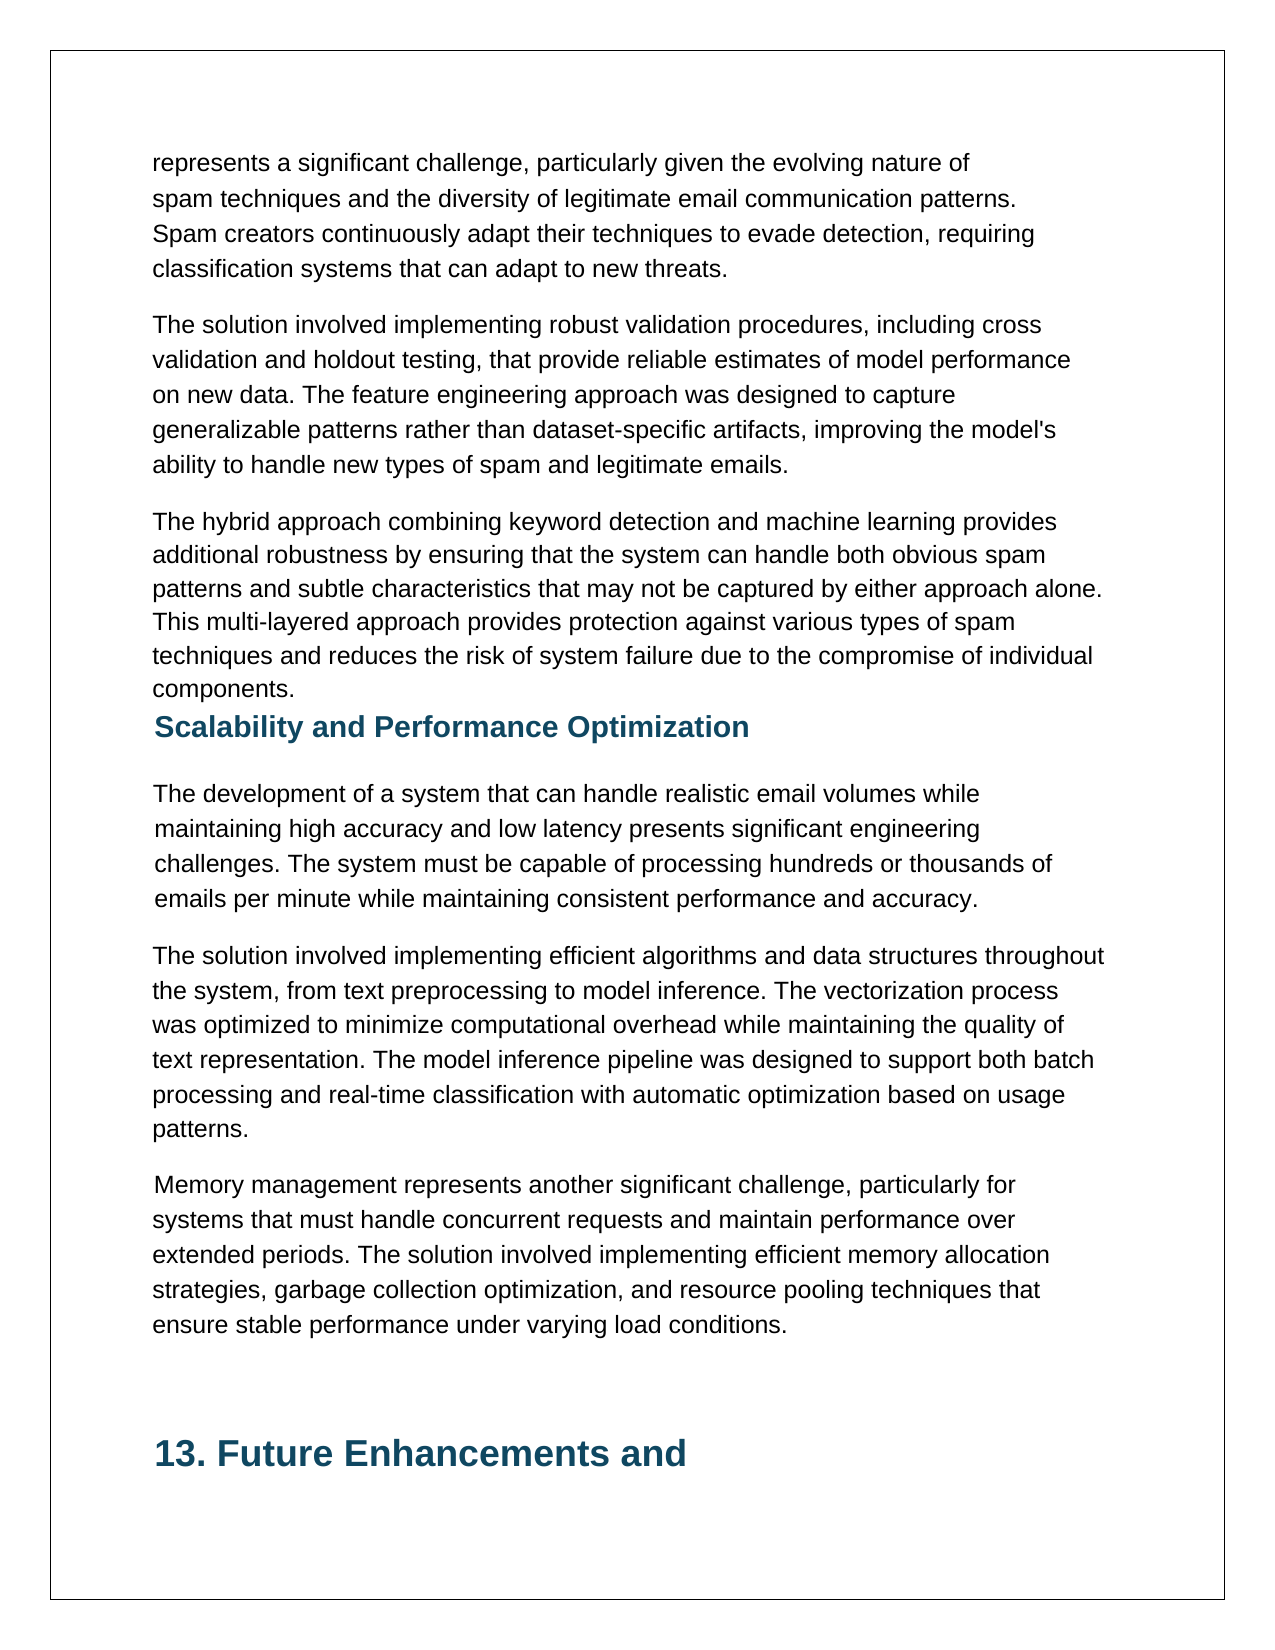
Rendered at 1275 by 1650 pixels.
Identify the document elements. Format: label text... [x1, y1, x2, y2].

text The development of a system that can handle realistic email volumes while maintaining high accuracy and low latency presents significant engineering challenges. The system must be capable of processing hundreds or thousands of emails per minute while maintaining consistent performance and accuracy. [153, 779, 1114, 913]
text Scalability and Performance Optimization [154, 708, 1125, 743]
text The hybrid approach combining keyword detection and machine learning provides additional robustness by ensuring that the system can handle both obvious spam patterns and subtle characteristics that may not be captured by either approach alone. This multi-layered approach provides protection against various types of spam techniques and reduces the risk of system failure due to the compromise of individual components. [152, 507, 1104, 703]
text represents a significant challenge, particularly given the evolving nature of spam techniques and the diversity of legitimate email communication patterns. Spam creators continuously adapt their techniques to evade detection, requiring classification systems that can adapt to new threats. [152, 148, 1037, 283]
text Memory management represents another significant challenge, particularly for systems that must handle concurrent requests and maintain performance over extended periods. The solution involved implementing efficient memory allocation strategies, garbage collection optimization, and resource pooling techniques that ensure stable performance under varying load conditions. [152, 1170, 1114, 1338]
text The solution involved implementing efficient algorithms and data structures throughout the system, from text preprocessing to model inference. The vectorization process was optimized to minimize computational overhead while maintaining the quality of text representation. The model inference pipeline was designed to support both batch processing and real-time classification with automatic optimization based on usage patterns. [152, 941, 1110, 1143]
text 13. Future Enhancements and [154, 1431, 1125, 1474]
text The solution involved implementing robust validation procedures, including cross validation and holdout testing, that provide reliable estimates of model performance on new data. The feature engineering approach was designed to capture generalizable patterns rather than dataset-specific artifacts, improving the model's ability to handle new types of spam and legitimate emails. [152, 309, 1106, 478]
